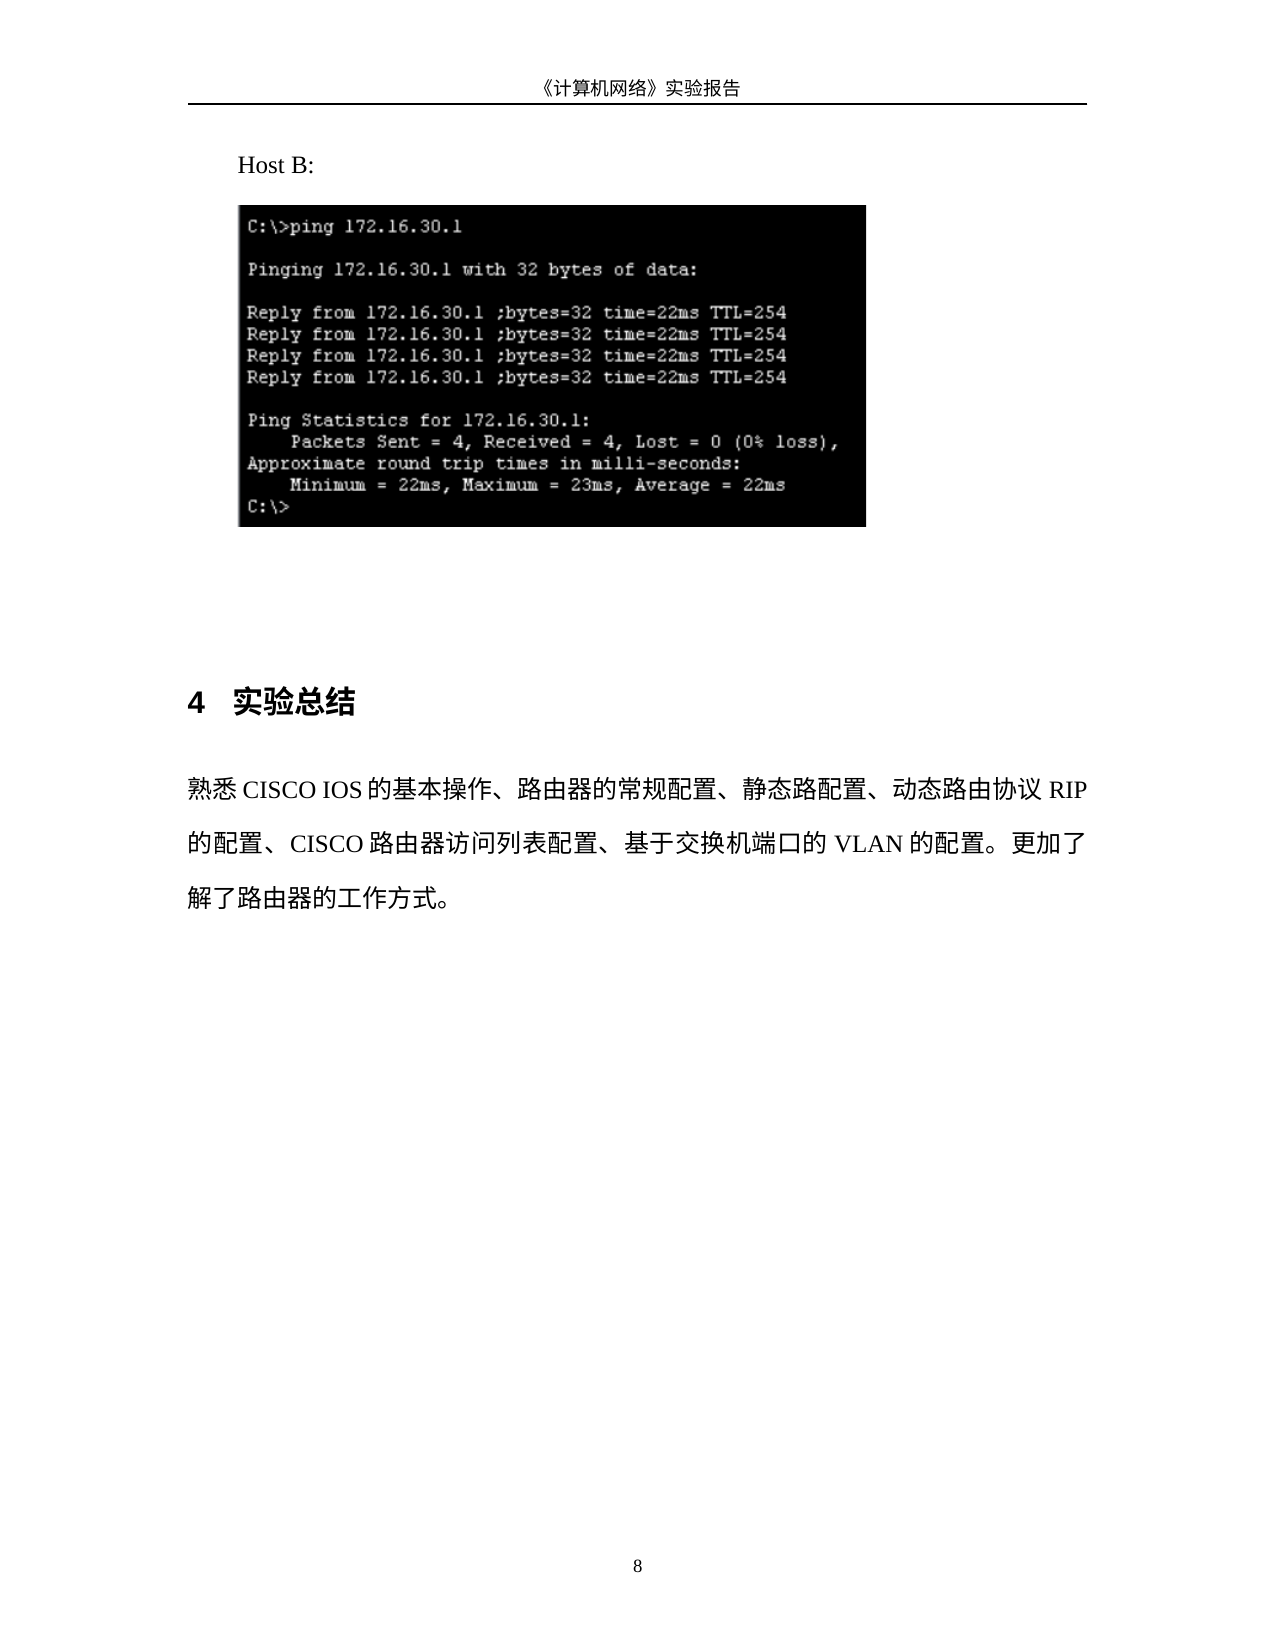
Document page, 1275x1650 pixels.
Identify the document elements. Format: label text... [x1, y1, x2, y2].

subtitle 实验总结 [187, 677, 1087, 722]
picture [237, 205, 867, 527]
list Host B: [187, 150, 1087, 179]
list 熟悉CISCO IOS的基本操作、路由器的常规配置、静态路配置、动态路由协议RIP的配置、CISCO路由器访问列表配置、基于交换机端口的VLAN的配置。更加了解了路由器的工作方式。 [187, 769, 1087, 914]
